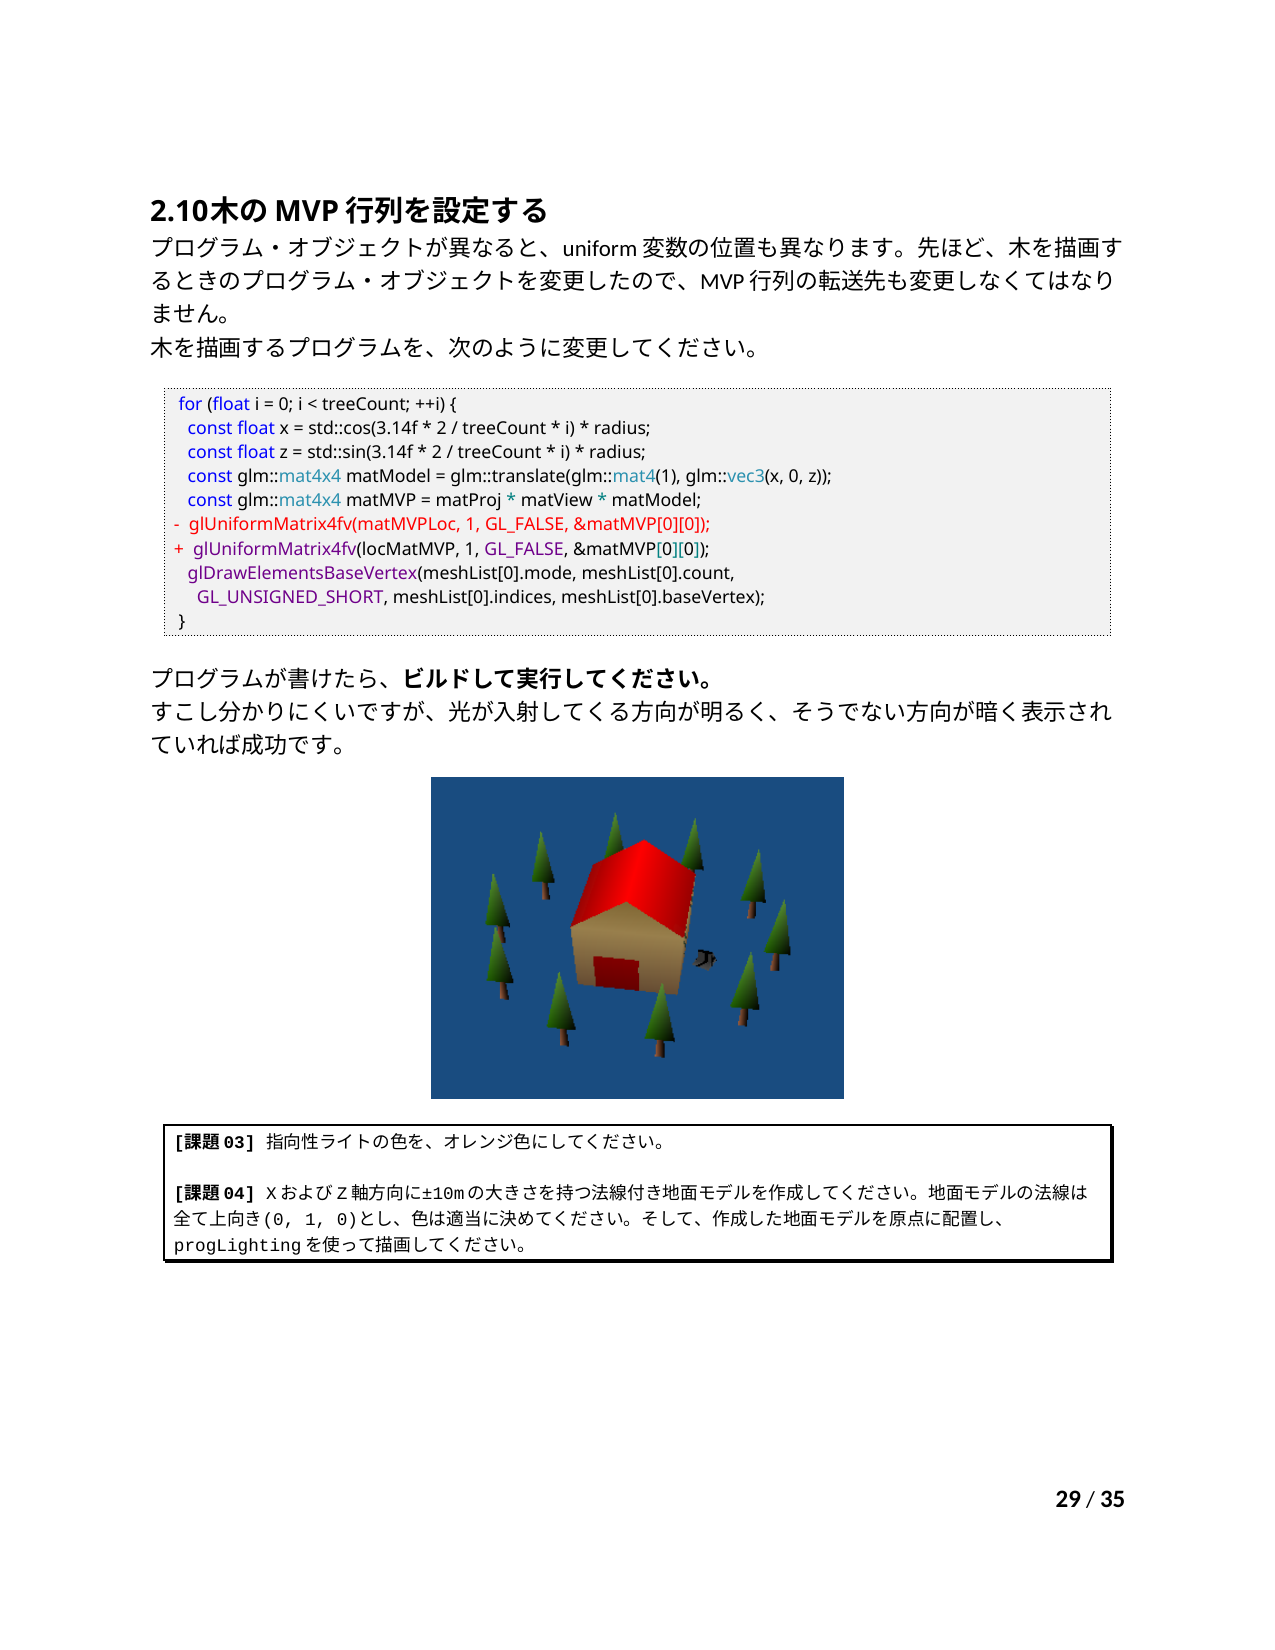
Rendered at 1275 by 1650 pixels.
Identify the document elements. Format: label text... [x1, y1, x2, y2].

subtitle 木のMVP行列を設定する [150, 187, 1125, 230]
text プログラムが書けたら、ビルドして実行してください。 すこし分かりにくいですが、光が入射してくる方向が明るく、そうでない方向が暗く表示されていれば成功です。 [150, 661, 1125, 760]
text [課題04] XおよびZ軸方向に±10mの大きさを持つ法線付き地面モデルを作成してください。地面モデルの法線は全て上向き(0, 1, 0)とし、色は適当に決めてください。そして、作成した地面モデルを原点に配置し、progLightingを使って描画してください。 [165, 1175, 1110, 1259]
text [課題03] 指向性ライトの色を、オレンジ色にしてください。 [165, 1126, 1110, 1154]
picture [431, 777, 844, 1099]
text プログラム・オブジェクトが異なると、uniform変数の位置も異なります。先ほど、木を描画するときのプログラム・オブジェクトを変更したので、MVP行列の転送先も変更しなくてはなりません。 木を描画するプログラムを、次のように変更してください。 [150, 230, 1125, 363]
